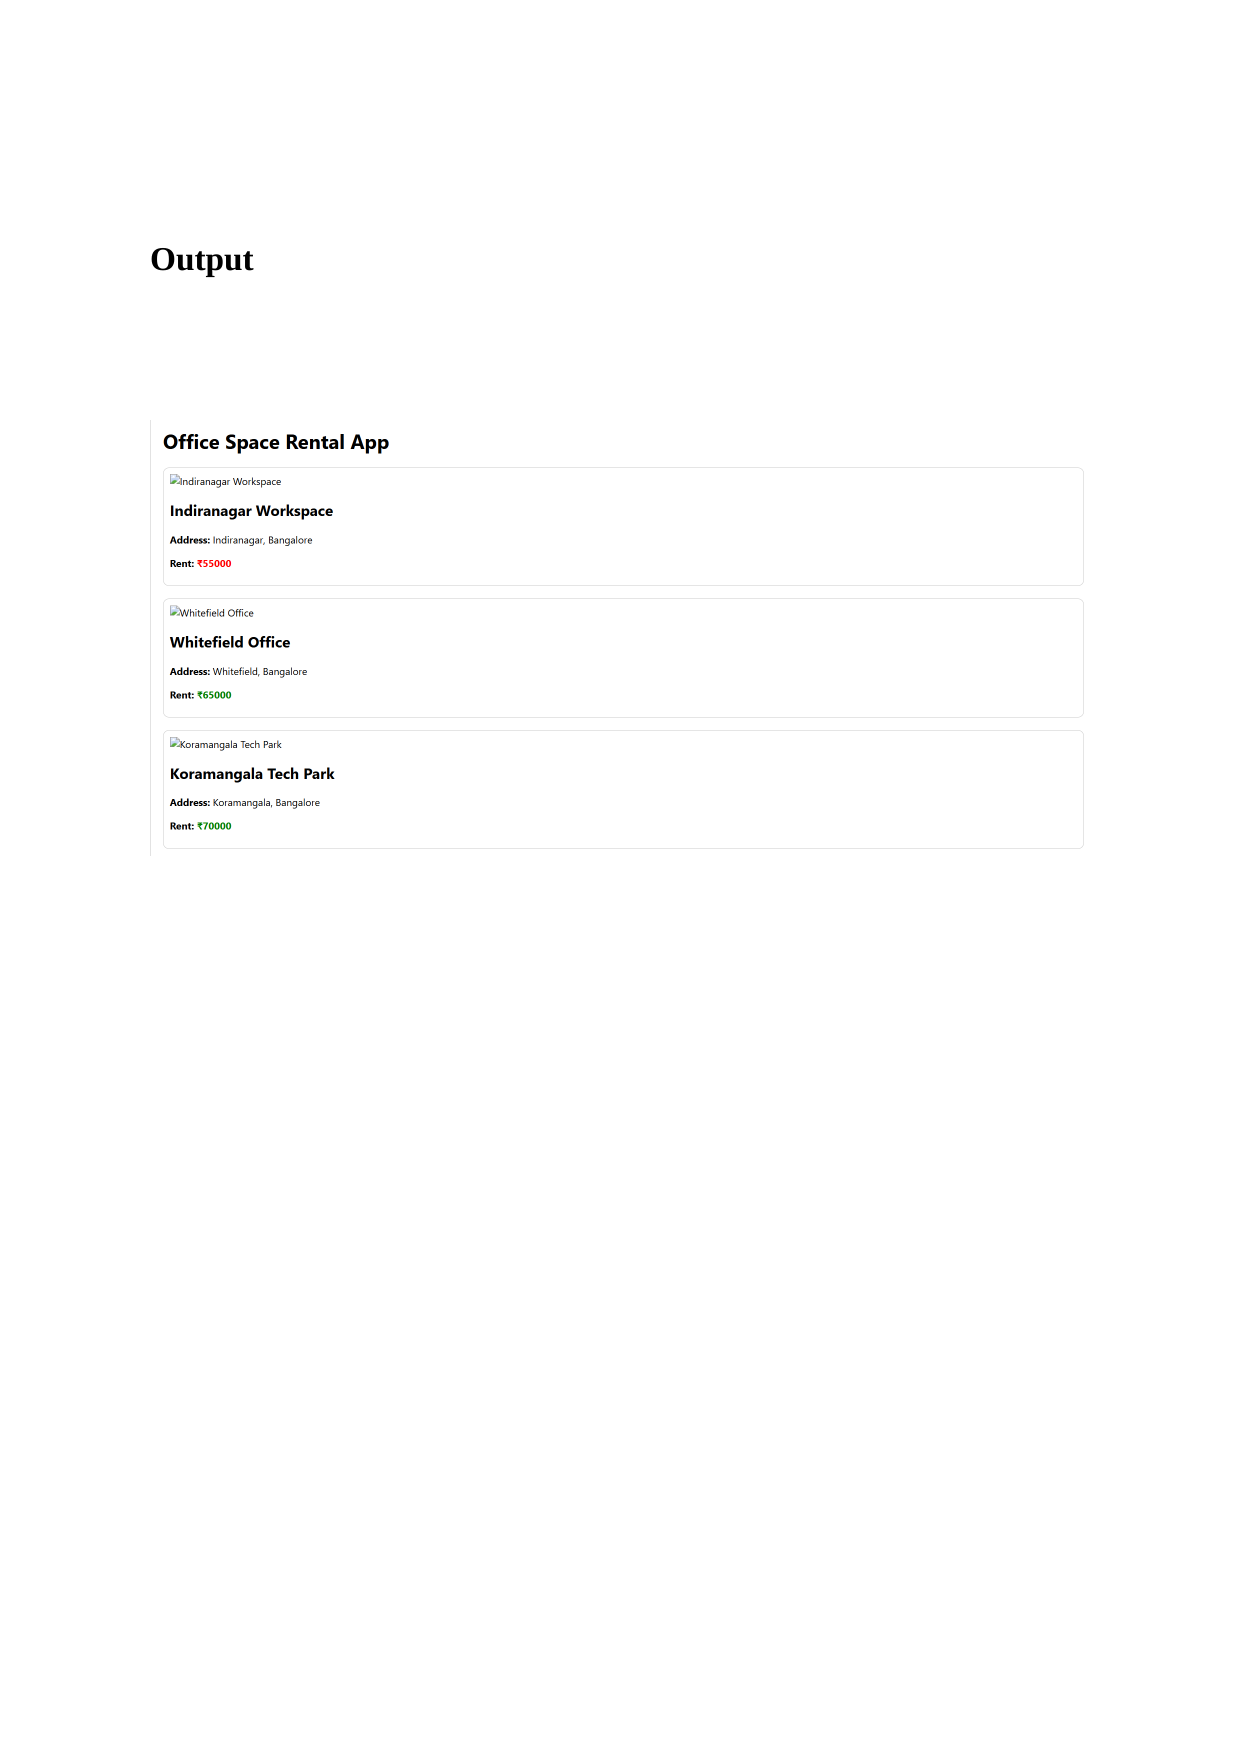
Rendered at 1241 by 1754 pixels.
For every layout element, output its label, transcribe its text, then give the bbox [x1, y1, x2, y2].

text Output [150, 255, 207, 274]
text Output [212, 255, 1090, 274]
picture [150, 420, 1091, 856]
